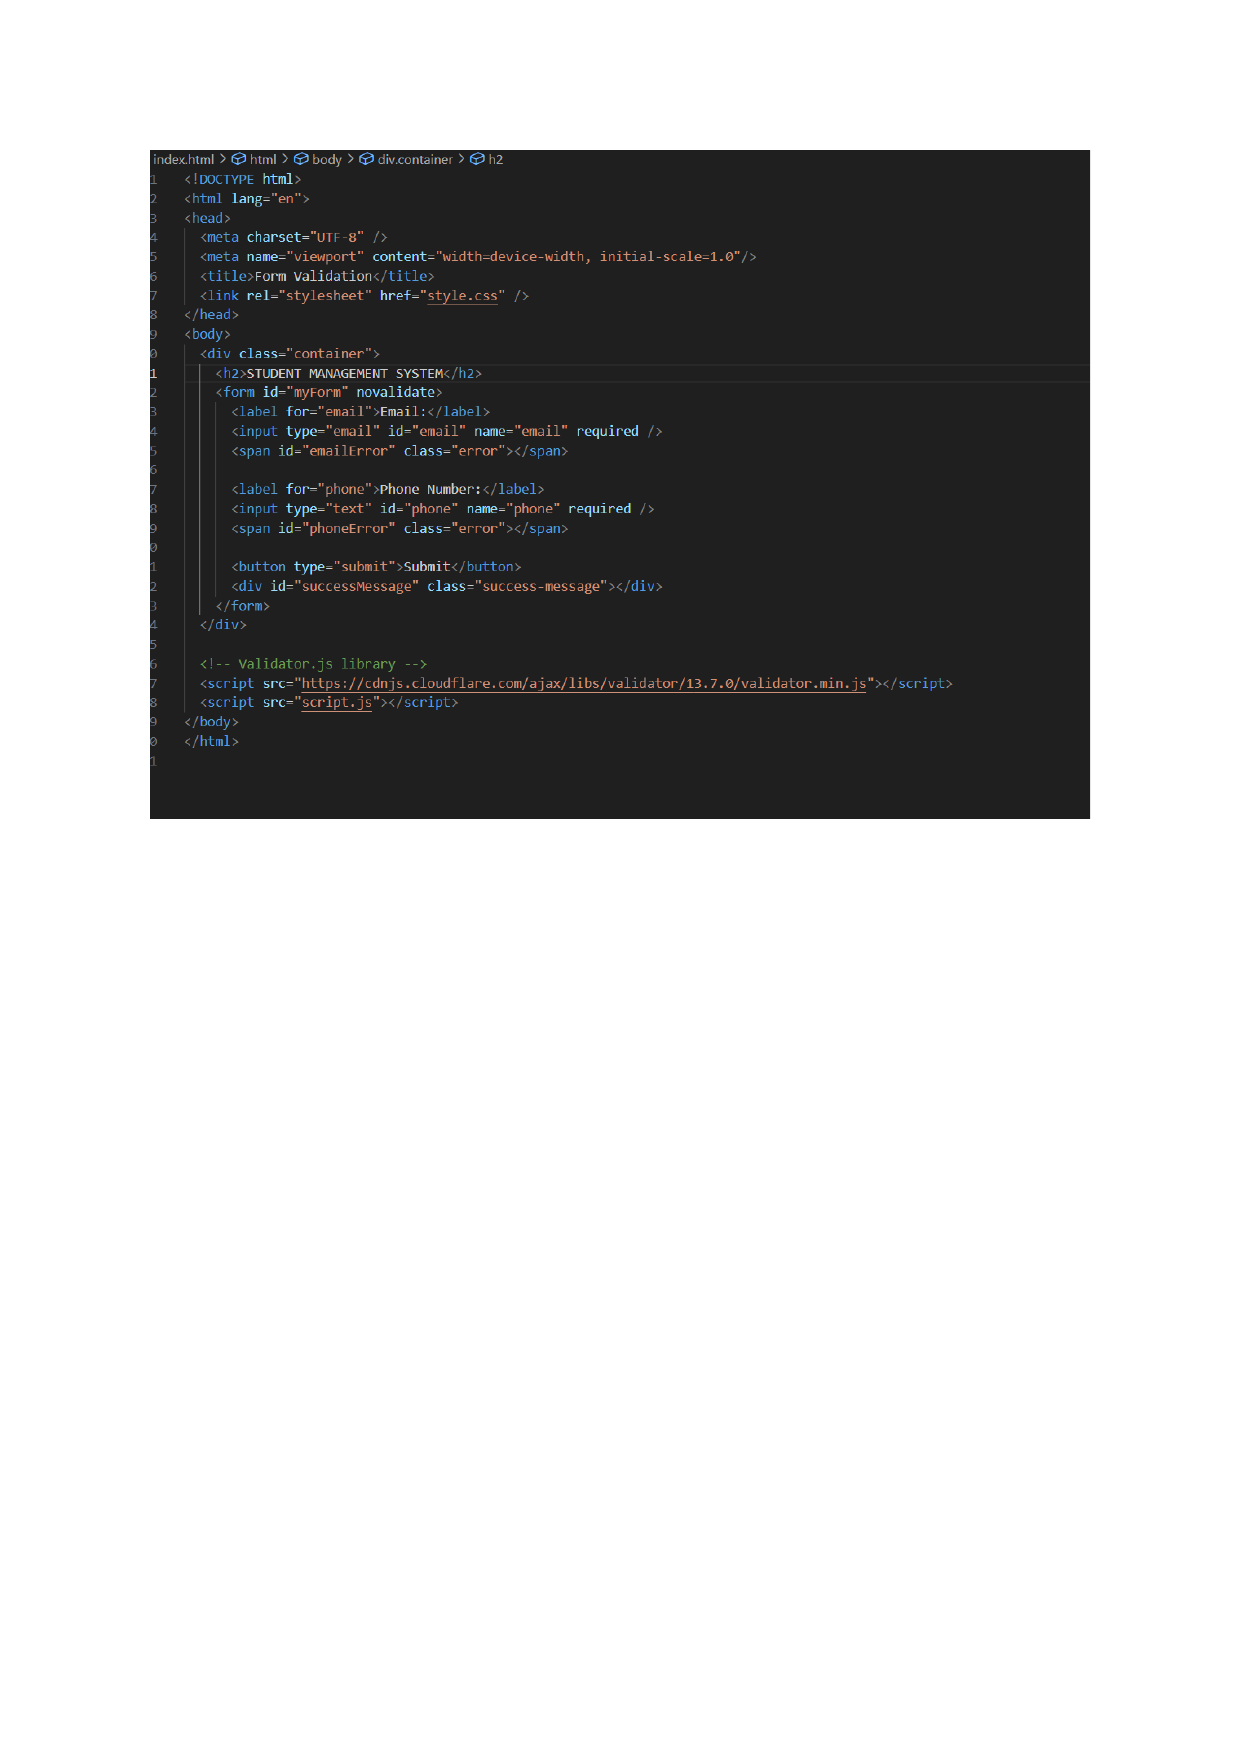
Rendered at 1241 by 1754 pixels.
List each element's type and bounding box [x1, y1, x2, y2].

picture [150, 150, 1091, 819]
